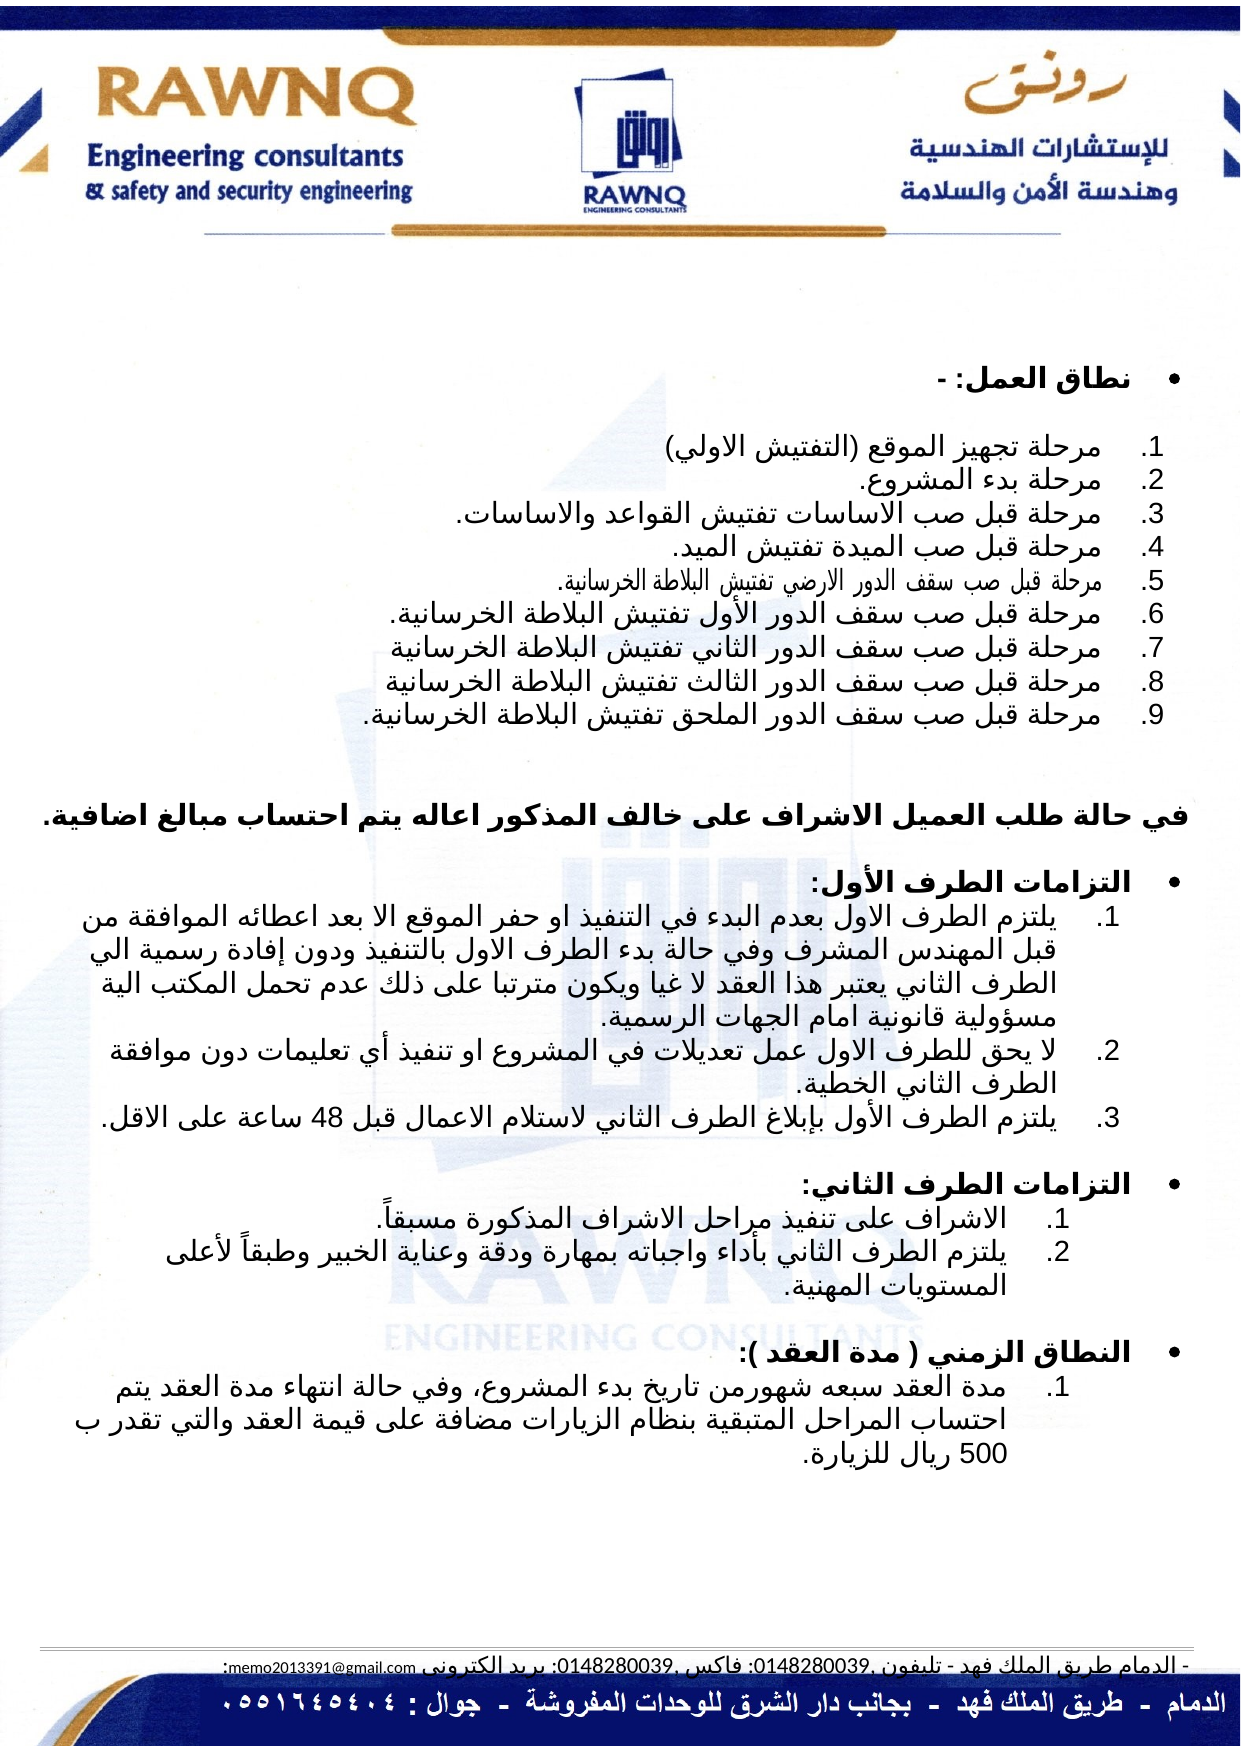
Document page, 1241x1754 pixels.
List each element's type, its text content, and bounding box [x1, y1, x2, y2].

list مرحلة تجهيز الموقع (التفتيش الاولي) [39, 429, 1140, 462]
list مدة العقد سبعه شهورمن تاريخ بدء المشروع، وفي حالة انتهاء مدة العقد يتم احتساب المراحل المتبقية بنظام الزيارات مضافة على قيمة العقد والتي تقدر ب 500 ريال للزيارة. [39, 1369, 1046, 1469]
picture [0, 6, 1241, 1746]
list التزامات الطرف الثاني: [39, 1167, 1169, 1201]
list يلتزم الطرف الثاني بأداء واجباته بمهارة ودقة وعناية الخبير وطبقاً لأعلى المستويات المهنية. [39, 1234, 1046, 1301]
list لا يحق للطرف الاول عمل تعديلات في المشروع او تنفيذ أي تعليمات دون موافقة الطرف الثاني الخطية. [39, 1033, 1096, 1100]
text في حالة طلب العميل الاشراف على خالف المذكور اعاله يتم احتساب مبالغ اضافية. [39, 798, 1191, 831]
list مرحلة قبل صب سقف الدور الثاني تفتيش البلاطة الخرسانية [39, 630, 1140, 664]
list مرحلة قبل صب الاساسات تفتيش القواعد والاساسات. [39, 496, 1140, 529]
list يلتزم الطرف الأول بإبلاغ الطرف الثاني لاستلام الاعمال قبل 48 ساعة على الاقل. [39, 1100, 1096, 1133]
list مرحلة قبل صب الميدة تفتيش الميد. [39, 529, 1140, 563]
list نطاق العمل: - [39, 362, 1169, 395]
list يلتزم الطرف الاول بعدم البدء في التنفيذ او حفر الموقع الا بعد اعطائه الموافقة من قبل المهندس المشرف وفي حالة بدء الطرف الاول بالتنفيذ ودون إفادة رسمية الي الطرف الثاني يعتبر هذا العقد لا غيا ويكون مترتبا على ذلك عدم تحمل المكتب الية مسؤولية قانونية امام الجهات الرسمية. [39, 899, 1096, 1033]
list التزامات الطرف الأول: [39, 865, 1169, 899]
list الاشراف على تنفيذ مراحل الاشراف المذكورة مسبقاً. [39, 1201, 1046, 1234]
list مرحلة قبل صب سقف الدور الأول تفتيش البلاطة الخرسانية. [39, 597, 1140, 630]
list النطاق الزمني ( مدة العقد ): [39, 1335, 1169, 1369]
list مرحلة قبل صب سقف الدور الثالث تفتيش البلاطة الخرسانية [39, 664, 1140, 697]
list مرحلة قبل صب سقف الدور الملحق تفتيش البلاطة الخرسانية. [39, 697, 1140, 731]
list مرحلة بدء المشروع. [39, 462, 1140, 496]
list مرحلة قبل صب سقف الدور الارضي تفتيش البلاطة الخرسانية. [39, 563, 1140, 597]
